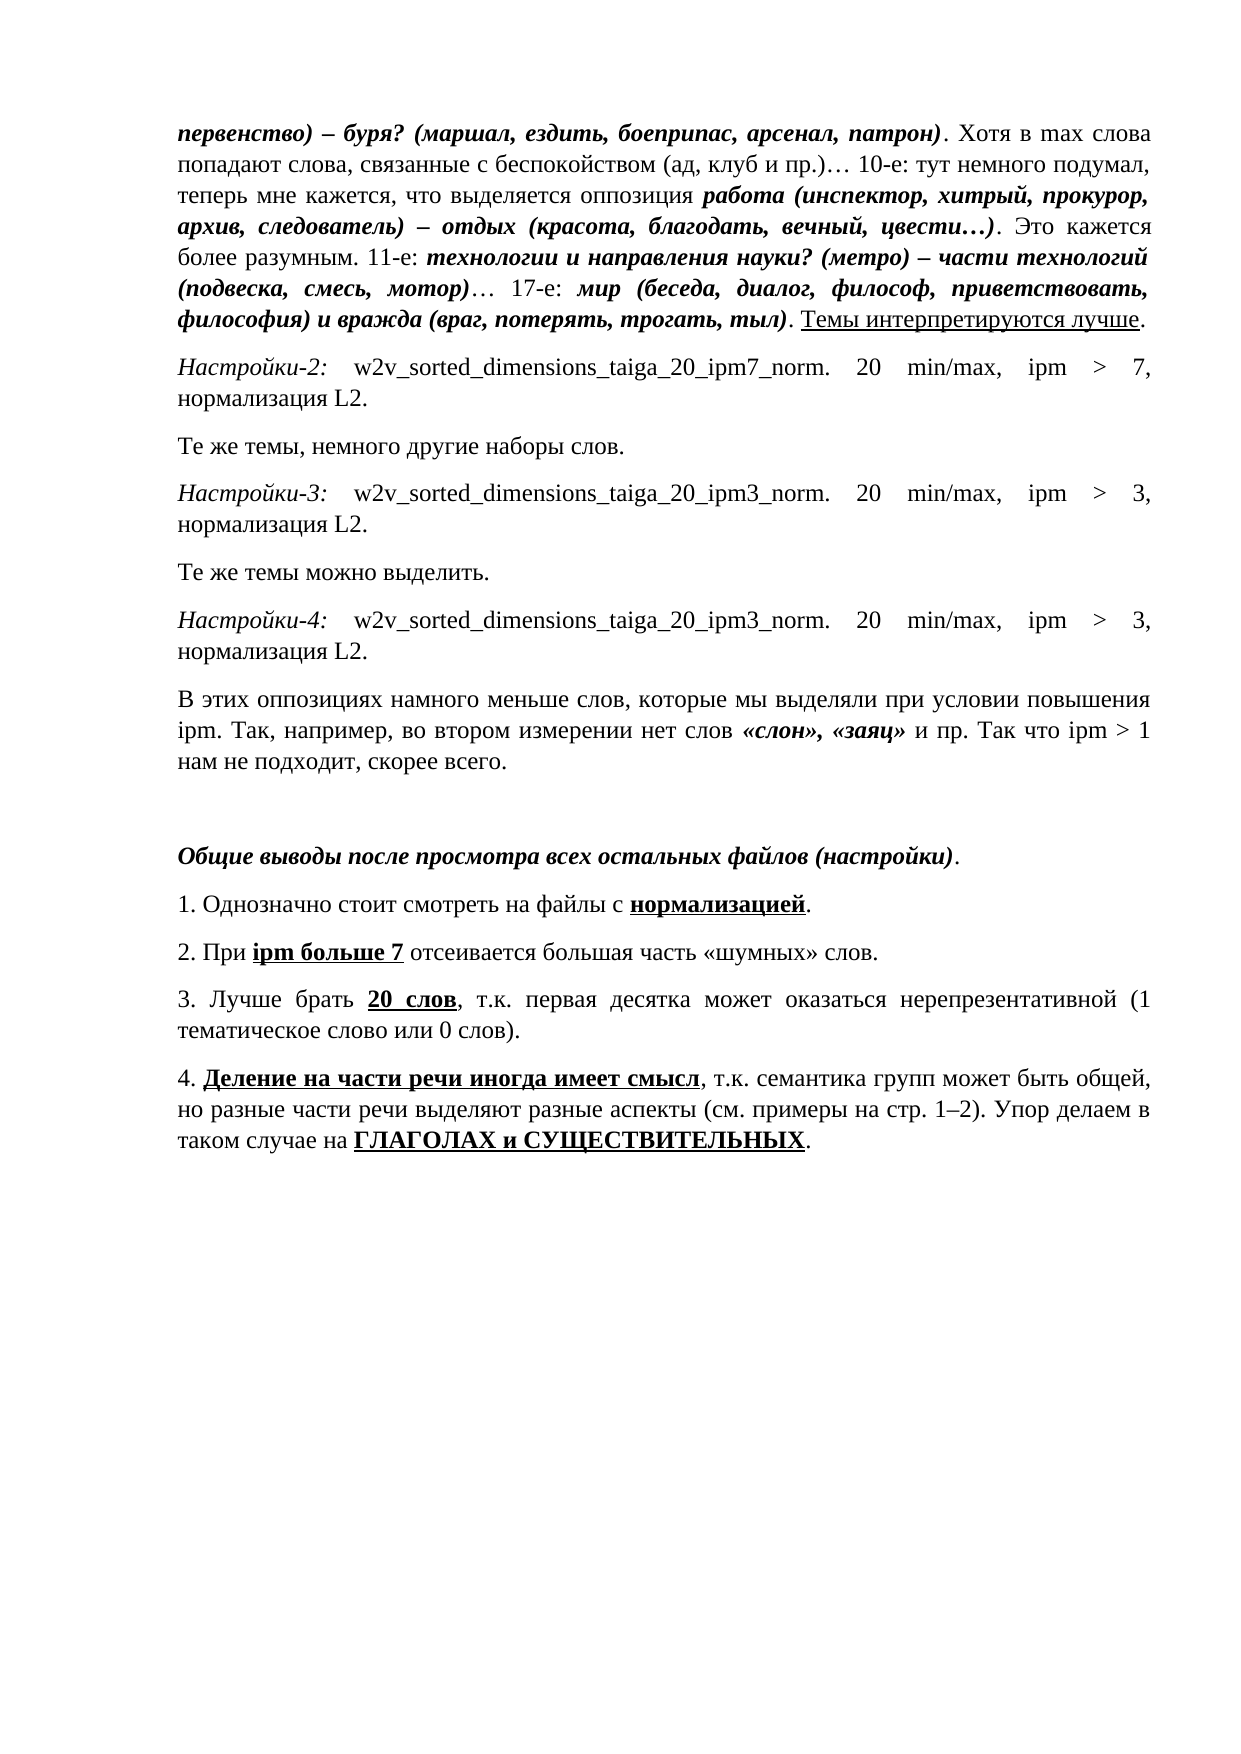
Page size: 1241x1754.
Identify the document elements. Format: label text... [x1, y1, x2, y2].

text В этих оппозициях намного меньше слов, которые мы выделяли при условии повышения ipm. Так, например, во втором измерении нет слов «слон», «заяц» и пр. Так что ipm > 1 нам не подходит, скорее всего. [177, 684, 1152, 774]
text Те же темы, немного другие наборы слов. [177, 431, 1152, 459]
text 4. Деление на части речи иногда имеет смысл, т.к. семантика групп может быть общей, но разные части речи выделяют разные аспекты (см. примеры на стр. 1–2). Упор делаем в таком случае на ГЛАГОЛАХ и СУЩЕСТВИТЕЛЬНЫХ. [177, 1063, 1152, 1154]
text Настройки-4: w2v_sorted_dimensions_taiga_20_ipm3_norm. 20 min/max, ipm > 3, нормализация L2. [177, 605, 1152, 665]
text Те же темы можно выделить. [177, 557, 1152, 586]
text 2. При ipm больше 7 отсеивается большая часть «шумных» слов. [177, 937, 1152, 965]
text 3. Лучше брать 20 слов, т.к. первая десятка может оказаться нерепрезентативной (1 тематическое слово или 0 слов). [177, 984, 1152, 1044]
text Настройки-2: w2v_sorted_dimensions_taiga_20_ipm7_norm. 20 min/max, ipm > 7, нормализация L2. [177, 352, 1152, 412]
text 1. Однозначно стоит смотреть на файлы с нормализацией. [177, 889, 1152, 918]
text Общие выводы после просмотра всех остальных файлов (настройки). [177, 841, 1152, 870]
text Настройки-3: w2v_sorted_dimensions_taiga_20_ipm3_norm. 20 min/max, ipm > 3, нормализация L2. [177, 478, 1152, 538]
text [177, 118, 1152, 333]
